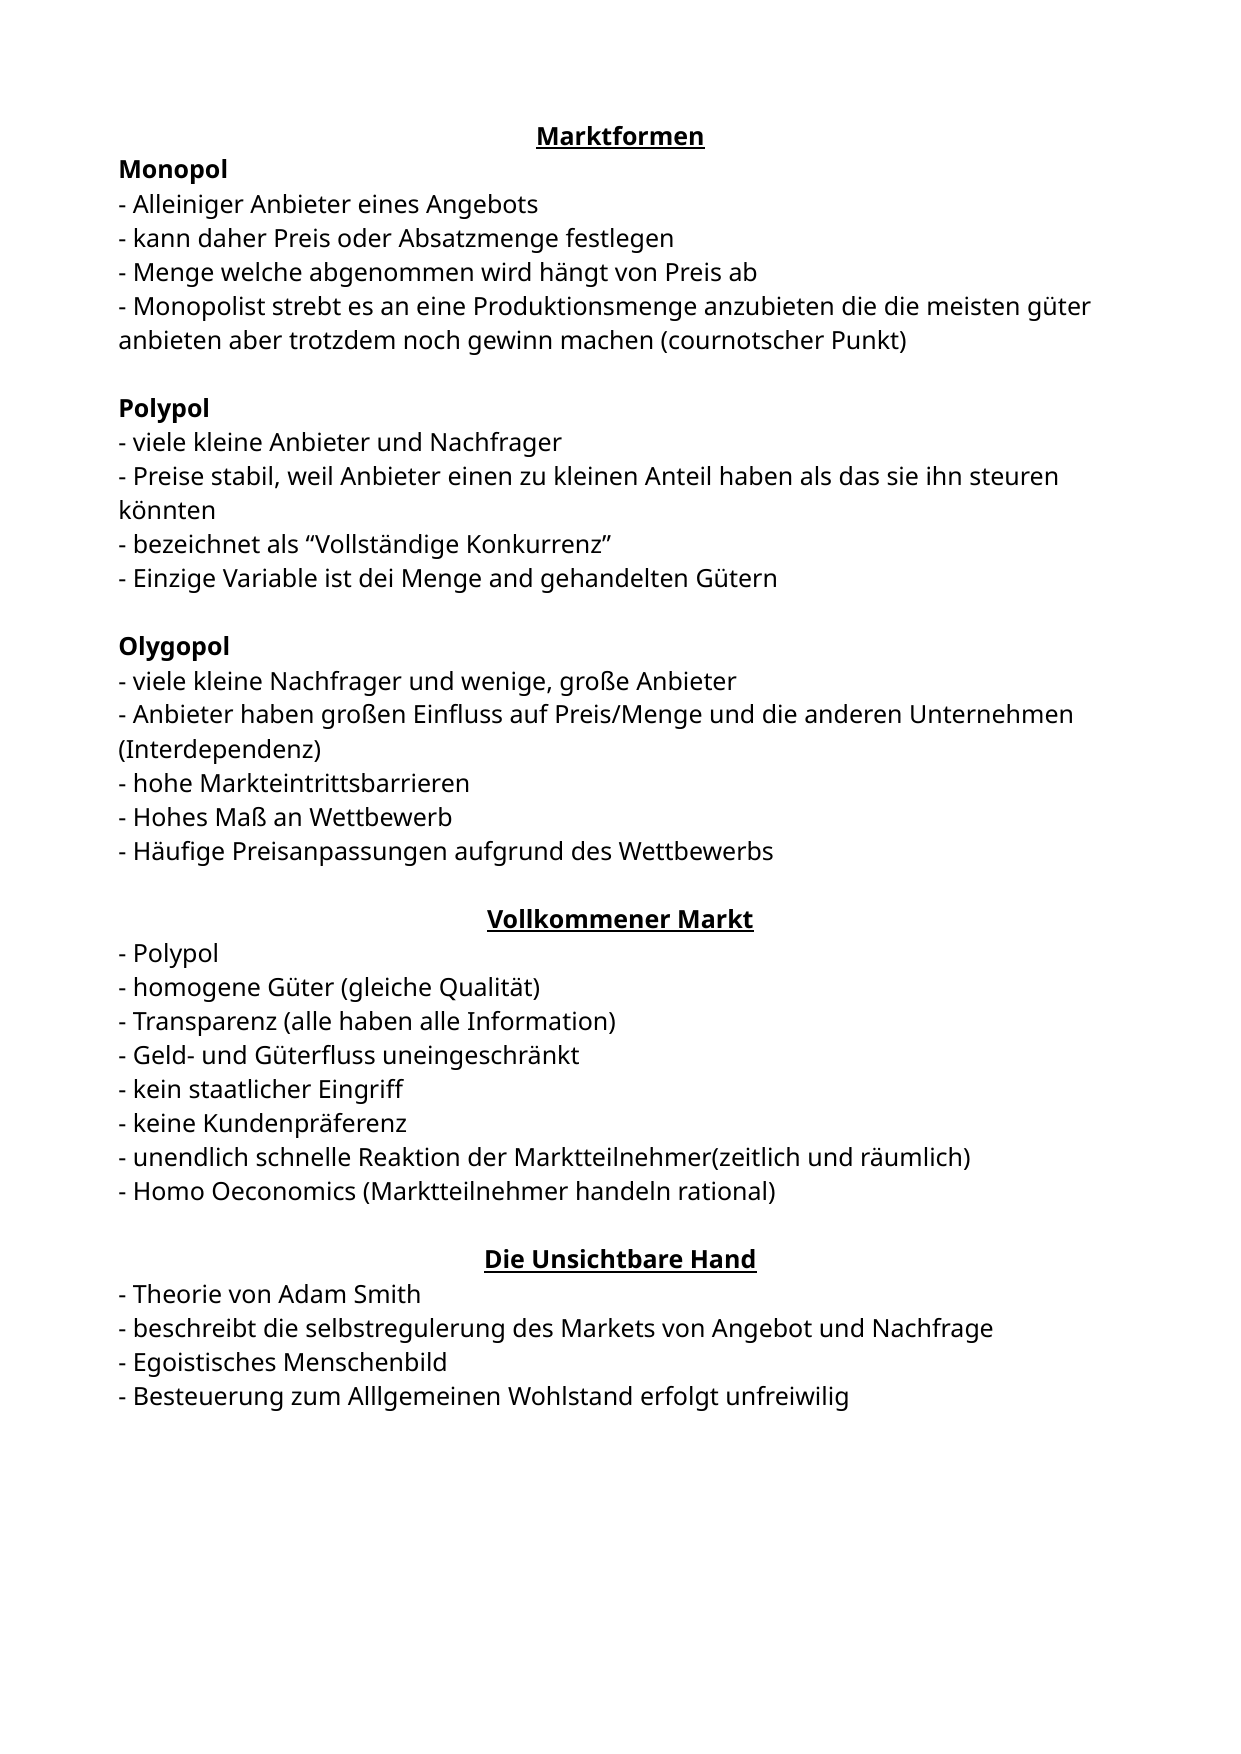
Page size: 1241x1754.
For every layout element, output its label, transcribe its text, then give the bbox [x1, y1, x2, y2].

text - Polypol [118, 936, 1122, 970]
text - unendlich schnelle Reaktion der Marktteilnehmer(zeitlich und räumlich) [118, 1140, 1122, 1174]
text - Preise stabil, weil Anbieter einen zu kleinen Anteil haben als das sie ihn steuren könnten [118, 459, 1122, 527]
text - viele kleine Nachfrager und wenige, große Anbieter [118, 663, 1122, 697]
text - kann daher Preis oder Absatzmenge festlegen [118, 220, 1122, 254]
text - Homo Oeconomics (Marktteilnehmer handeln rational) [118, 1174, 1122, 1208]
text - beschreibt die selbstregulerung des Markets von Angebot und Nachfrage [118, 1310, 1122, 1344]
text - Transparenz (alle haben alle Information) [118, 1004, 1122, 1038]
text Monopol [118, 152, 1122, 186]
text - hohe Markteintrittsbarrieren [118, 765, 1122, 799]
text - Geld- und Güterfluss uneingeschränkt [118, 1038, 1122, 1072]
text - homogene Güter (gleiche Qualität) [118, 970, 1122, 1004]
text - keine Kundenpräferenz [118, 1106, 1122, 1140]
text - Alleiniger Anbieter eines Angebots [118, 186, 1122, 220]
text Marktformen [118, 118, 1122, 152]
text Die Unsichtbare Hand [118, 1242, 1122, 1276]
text - kein staatlicher Eingriff [118, 1072, 1122, 1106]
text - Besteuerung zum Alllgemeinen Wohlstand erfolgt unfreiwilig [118, 1378, 1122, 1412]
text - Häufige Preisanpassungen aufgrund des Wettbewerbs [118, 833, 1122, 867]
text Polypol [118, 391, 1122, 425]
text - Monopolist strebt es an eine Produktionsmenge anzubieten die die meisten güter anbieten aber trotzdem noch gewinn machen (cournotscher Punkt) [118, 288, 1122, 357]
text - Hohes Maß an Wettbewerb [118, 799, 1122, 833]
text - Einzige Variable ist dei Menge and gehandelten Gütern [118, 561, 1122, 595]
text Vollkommener Markt [118, 902, 1122, 936]
text - Theorie von Adam Smith [118, 1276, 1122, 1310]
text - Anbieter haben großen Einfluss auf Preis/Menge und die anderen Unternehmen (Interdependenz) [118, 697, 1122, 765]
text - Egoistisches Menschenbild [118, 1344, 1122, 1378]
text - viele kleine Anbieter und Nachfrager [118, 425, 1122, 459]
text Olygopol [118, 629, 1122, 663]
text - Menge welche abgenommen wird hängt von Preis ab [118, 254, 1122, 288]
text - bezeichnet als “Vollständige Konkurrenz” [118, 527, 1122, 561]
